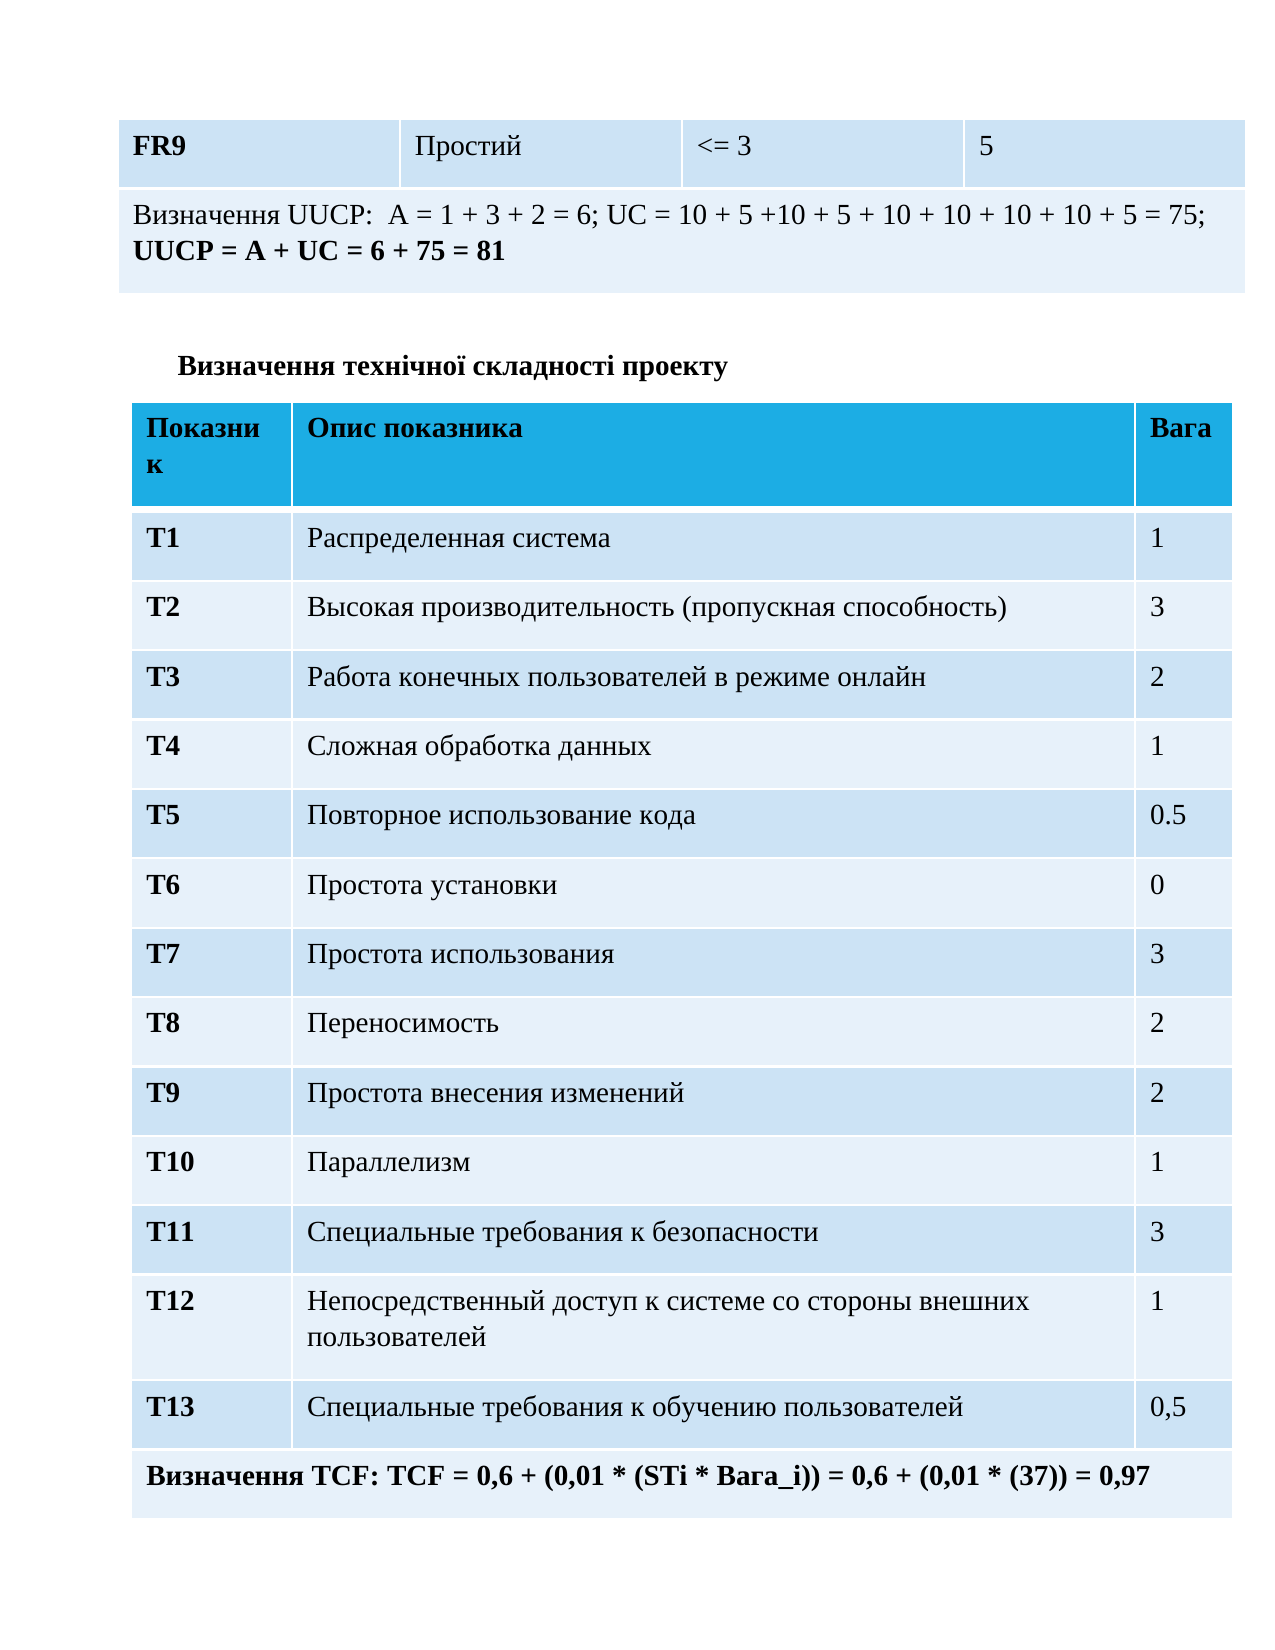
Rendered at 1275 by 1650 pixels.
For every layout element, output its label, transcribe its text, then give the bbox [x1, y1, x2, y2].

table_header Вага [1136, 403, 1232, 506]
table_cell Сложная обработка данных [293, 721, 1134, 788]
table_cell 2 [1136, 998, 1232, 1065]
table_cell Визначення UUCP: A = 1 + 3 + 2 = 6; UC = 10 + 5 +10 + 5 + 10 + 10 + 10 + 10 + 5 = 75; UUCP = A + UC = 6 + 75 = 81 [119, 190, 1245, 293]
table_cell 0,5 [1136, 1381, 1232, 1448]
table_cell T3 [132, 651, 291, 718]
table_cell Простота установки [293, 859, 1134, 927]
table_cell Распределенная система [293, 513, 1134, 580]
table_cell T4 [132, 721, 291, 788]
table_cell Параллелизм [293, 1137, 1134, 1204]
table_cell Работа конечных пользователей в режиме онлайн [293, 651, 1134, 718]
text Визначення технічної складності проекту [177, 348, 1186, 381]
table_cell T6 [132, 859, 291, 927]
table_cell T5 [132, 790, 291, 857]
table_cell 3 [1136, 582, 1232, 649]
table_cell T1 [132, 513, 291, 580]
table_cell 2 [1136, 651, 1232, 718]
table_cell Специальные требования к безопасности [293, 1206, 1134, 1273]
table_cell Визначення TCF: TCF = 0,6 + (0,01 * (STi * Вага_i)) = 0,6 + (0,01 * (37)) = 0,97 [132, 1451, 1232, 1518]
table_cell 3 [1136, 929, 1232, 996]
table_cell T7 [132, 929, 291, 996]
table_cell 0.5 [1136, 790, 1232, 857]
table_cell 0 [1136, 859, 1232, 927]
table_cell T10 [132, 1137, 291, 1204]
table_cell Переносимость [293, 998, 1134, 1065]
table_cell 2 [1136, 1068, 1232, 1135]
table_header Показник [132, 403, 291, 506]
table_cell <= 3 [683, 120, 963, 187]
table_cell Высокая производительность (пропускная способность) [293, 582, 1134, 649]
table_cell Повторное использование кода [293, 790, 1134, 857]
table_cell T2 [132, 582, 291, 649]
table_cell T11 [132, 1206, 291, 1273]
table_cell T12 [132, 1276, 291, 1379]
table_cell Непосредственный доступ к системе со стороны внешних пользователей [293, 1276, 1134, 1379]
table_cell 1 [1136, 513, 1232, 580]
table_cell Простота использования [293, 929, 1134, 996]
table_cell 1 [1136, 1276, 1232, 1379]
table_cell T8 [132, 998, 291, 1065]
table_cell 5 [965, 120, 1245, 187]
table_cell Специальные требования к обучению пользователей [293, 1381, 1134, 1448]
table_cell T13 [132, 1381, 291, 1448]
table_header Опис показника [293, 403, 1134, 506]
table_cell FR9 [119, 120, 399, 187]
table_cell Простий [401, 120, 681, 187]
table_cell 1 [1136, 1137, 1232, 1204]
table_cell T9 [132, 1068, 291, 1135]
table_cell 3 [1136, 1206, 1232, 1273]
table_cell Простота внесения изменений [293, 1068, 1134, 1135]
table_cell 1 [1136, 721, 1232, 788]
